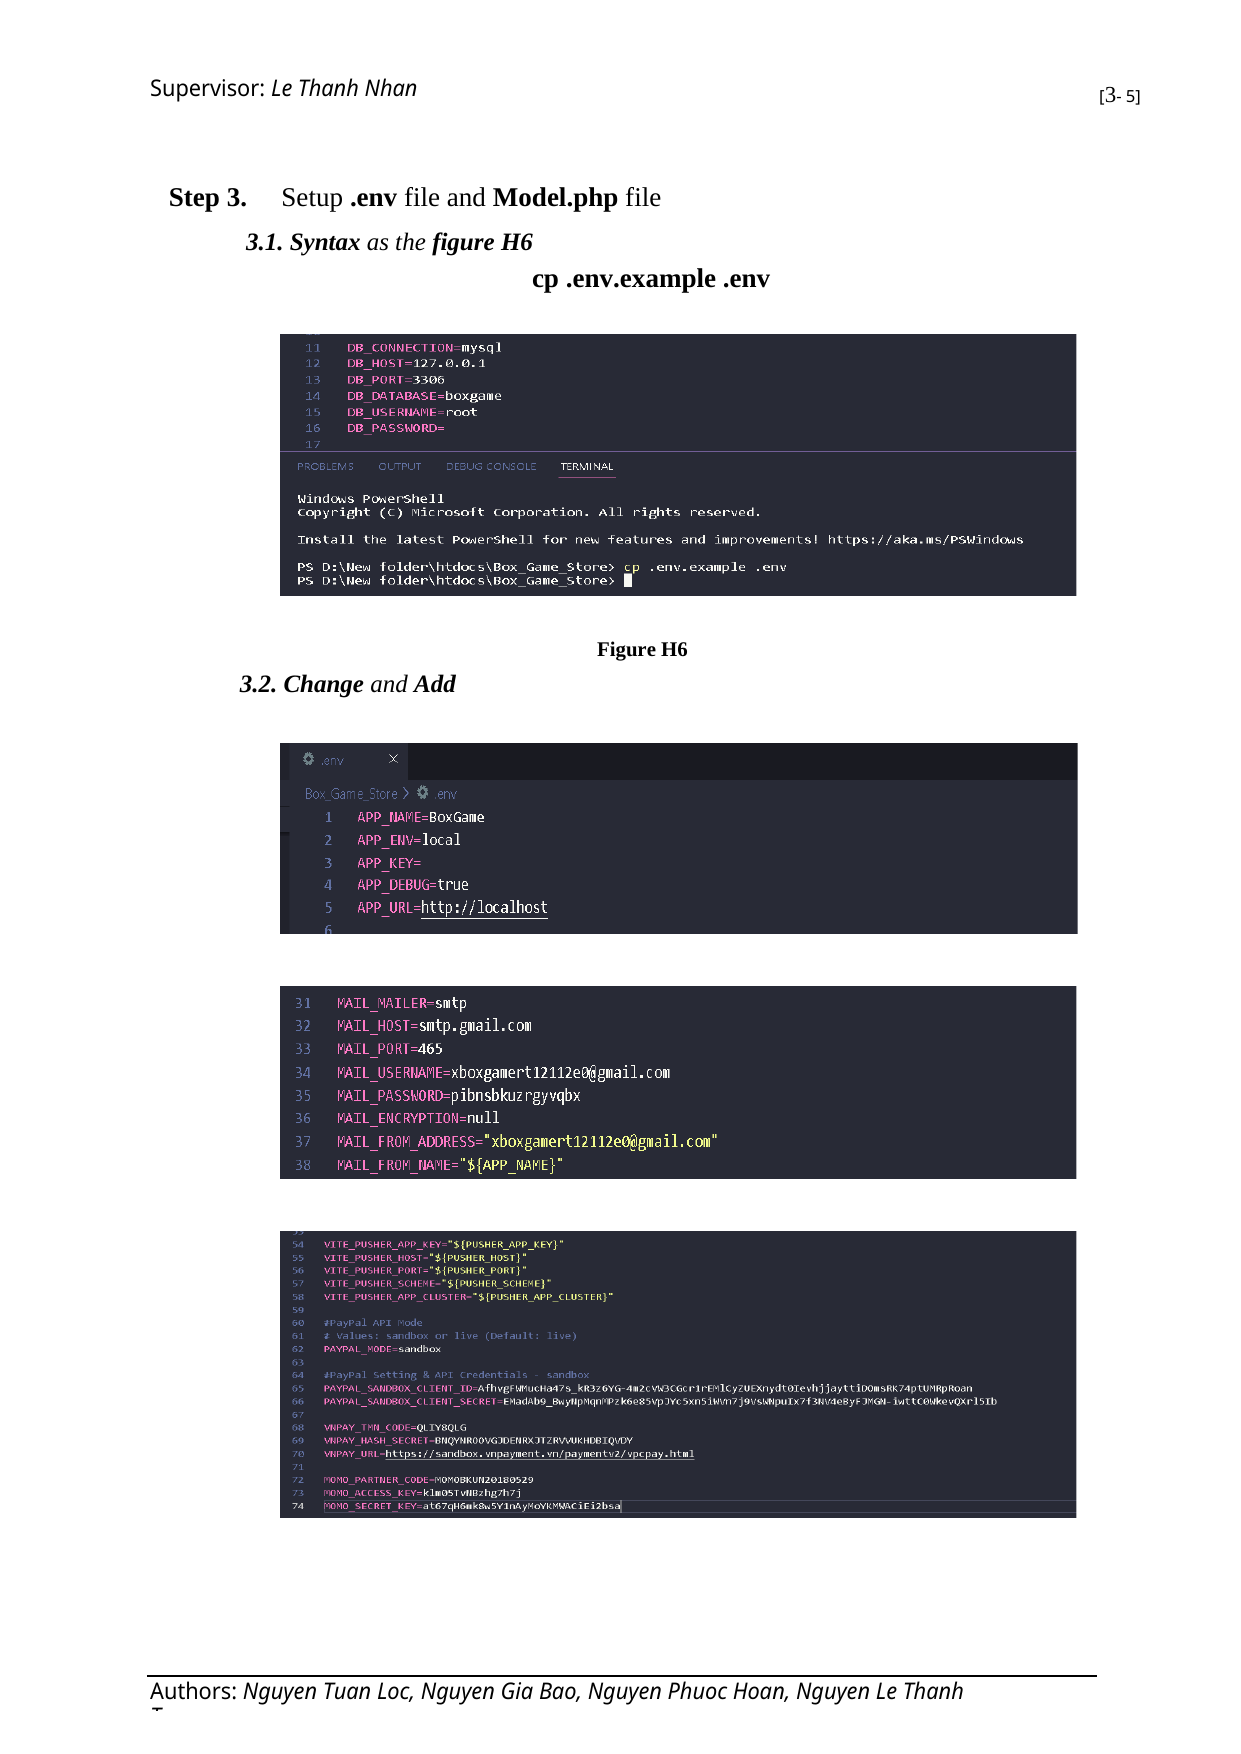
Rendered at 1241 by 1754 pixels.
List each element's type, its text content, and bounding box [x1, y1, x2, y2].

picture [280, 986, 1077, 1179]
text 3.1. Syntax as the figure H6 [102, 227, 1159, 256]
text Step 3. Setup .env file and Model.php file [169, 181, 1159, 212]
picture [280, 1231, 1077, 1518]
text cp .env.example .env [113, 262, 1159, 293]
text 3.2. Change and Add [102, 669, 761, 698]
picture [280, 743, 1078, 934]
picture [280, 334, 1077, 596]
text Figure H6 [102, 636, 761, 661]
